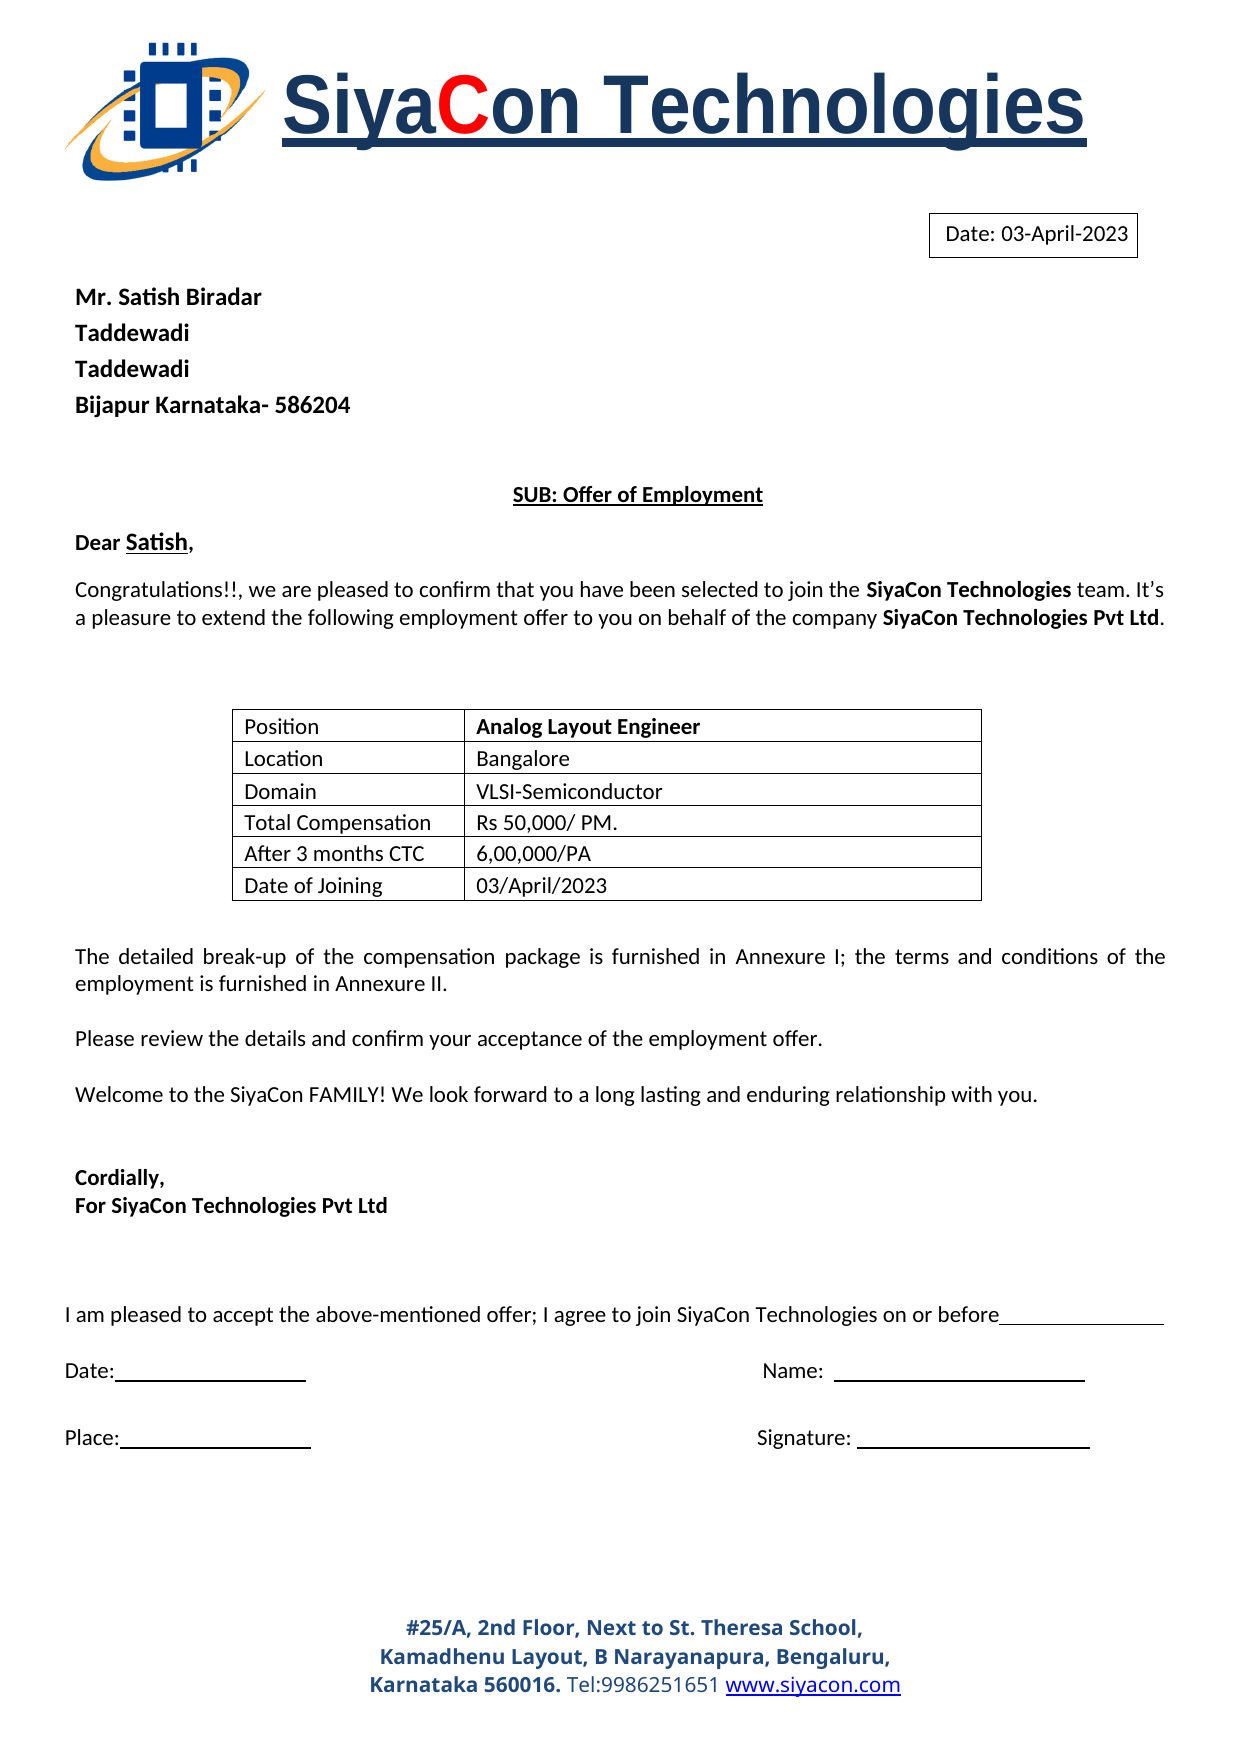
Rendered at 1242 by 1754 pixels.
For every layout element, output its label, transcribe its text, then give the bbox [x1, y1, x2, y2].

table_cell Location [233, 742, 464, 772]
picture [64, 42, 266, 181]
text For SiyaCon Technologies Pvt Ltd [75, 1191, 1183, 1219]
text SUB: Offer of Employment [477, 480, 798, 508]
text Place: Signature: [64, 1423, 1183, 1451]
text Taddewadi [75, 317, 1183, 348]
table_header Position [233, 710, 464, 741]
text I am pleased to accept the above-mentioned offer; I agree to join SiyaCon Technologies on or before [64, 1300, 1183, 1328]
table_header Analog Layout Engineer [465, 710, 981, 741]
table_cell Domain [233, 774, 464, 805]
table_cell Total Compensation [233, 806, 464, 836]
text Please review the details and confirm your acceptance of the employment offer. [75, 1024, 1183, 1052]
table_cell Rs 50,000/ PM. [465, 806, 981, 836]
table_cell VLSI-Semiconductor [465, 774, 981, 805]
table_cell Date of Joining [233, 868, 464, 900]
subtitle Dear Satish, [75, 526, 1183, 557]
text Taddewadi [75, 353, 1183, 384]
table_cell Bangalore [465, 742, 981, 772]
subtitle Cordially, [75, 1163, 1183, 1191]
text Bijapur Karnataka- 586204 [75, 389, 1183, 420]
text Mr. Satish Biradar [75, 281, 1183, 312]
table_cell 03/April/2023 [465, 868, 981, 900]
text Welcome to the SiyaCon FAMILY! We look forward to a long lasting and enduring relationship with you. [75, 1080, 1183, 1108]
text Date: Name: [64, 1356, 1183, 1384]
table_cell 6,00,000/PA [465, 837, 981, 867]
table_cell After 3 months CTC [233, 837, 464, 867]
text Congratulations!!, we are pleased to confirm that you have been selected to join the SiyaCon Technologies team. It’s a pleasure to extend the following employment offer to you on behalf of the company SiyaCon Technologies Pvt Ltd. [75, 575, 1167, 631]
text The detailed break-up of the compensation package is furnished in Annexure I; the terms and conditions of the employment is furnished in Annexure II. [75, 943, 1183, 997]
